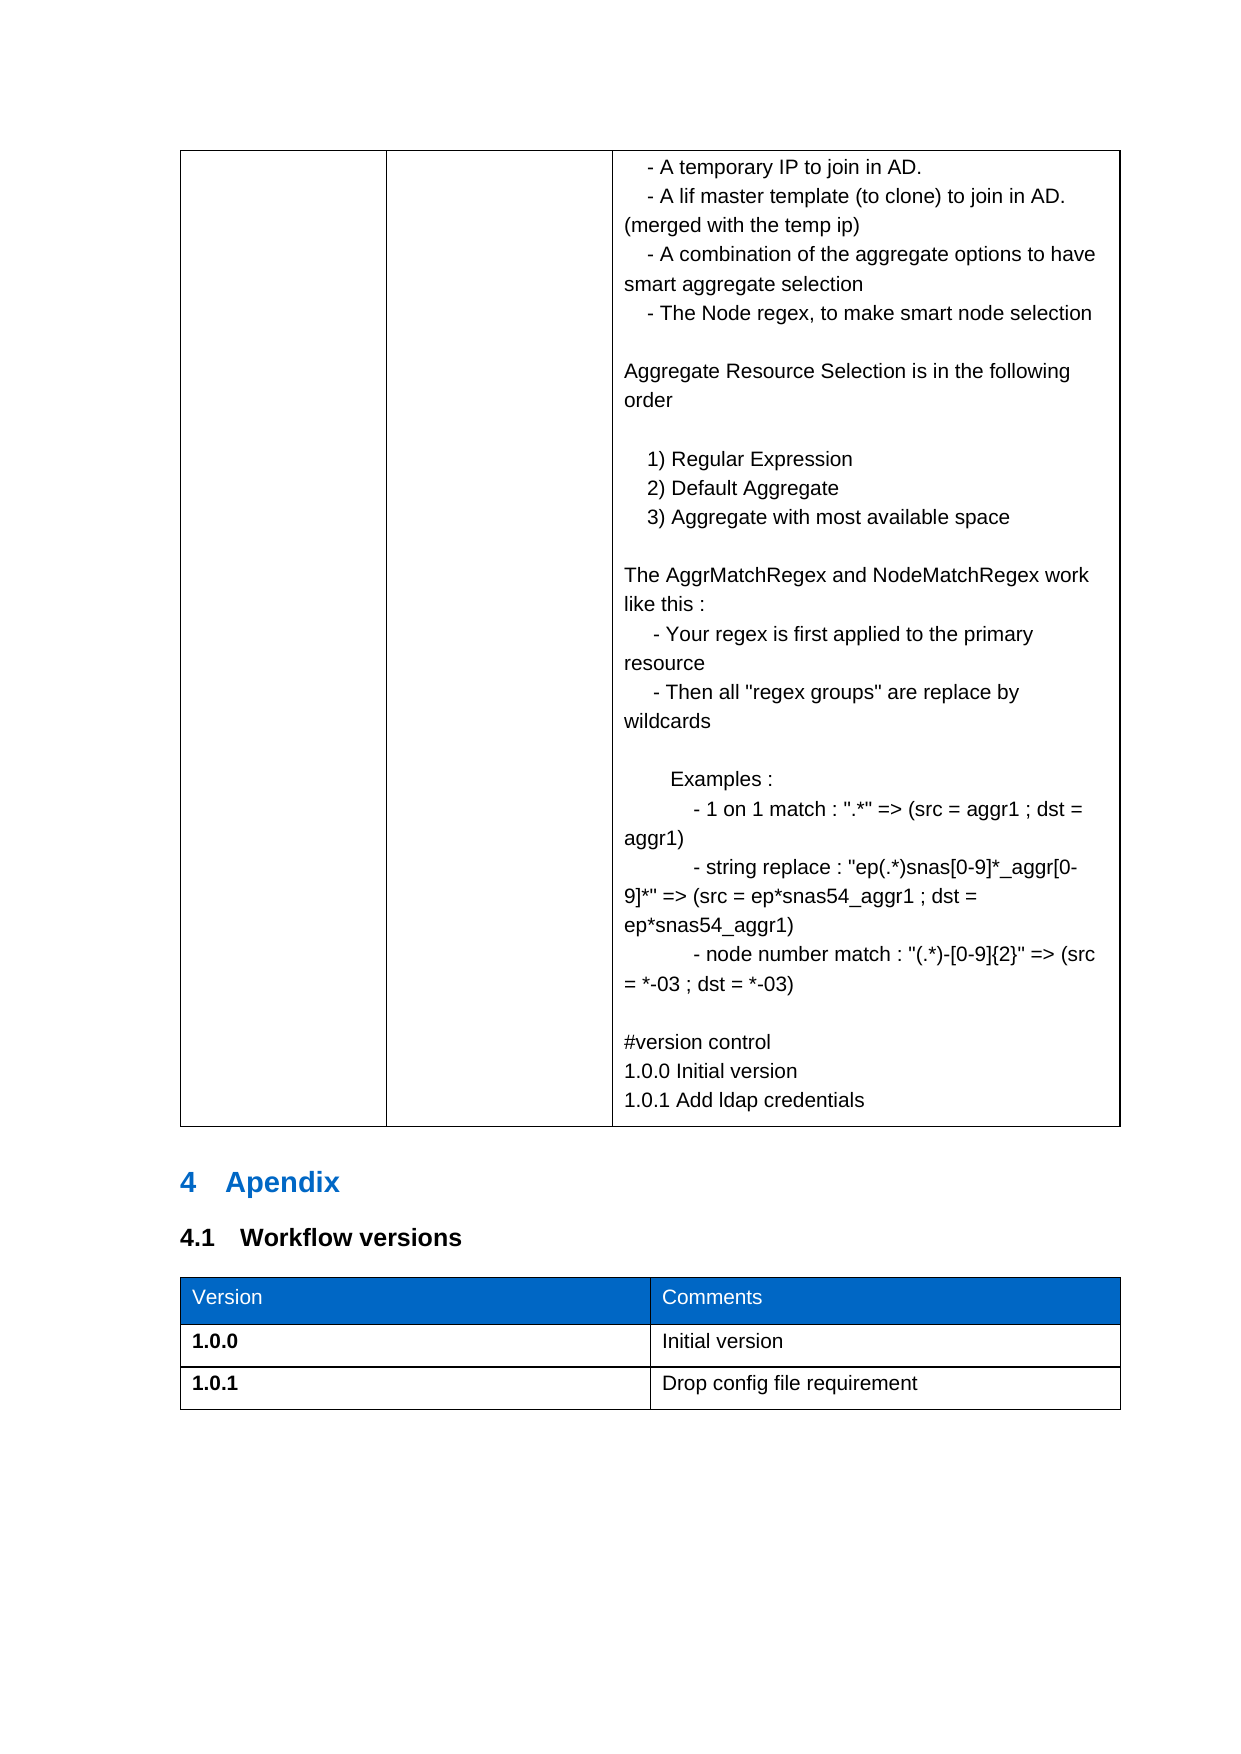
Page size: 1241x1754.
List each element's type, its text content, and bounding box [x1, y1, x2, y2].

table_cell 1.0.1 [181, 1368, 650, 1409]
table_cell Drop config file requirement [651, 1368, 1120, 1409]
table_cell 1.0.0 [181, 1325, 650, 1366]
table_header Version [181, 1278, 650, 1324]
subtitle Workflow versions [180, 1223, 1120, 1252]
table_header Comments [651, 1278, 1120, 1324]
table_cell Initial version [651, 1325, 1120, 1366]
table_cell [613, 151, 1119, 1126]
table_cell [181, 151, 386, 1126]
subtitle Apendix [180, 1164, 1120, 1198]
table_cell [387, 151, 612, 1126]
